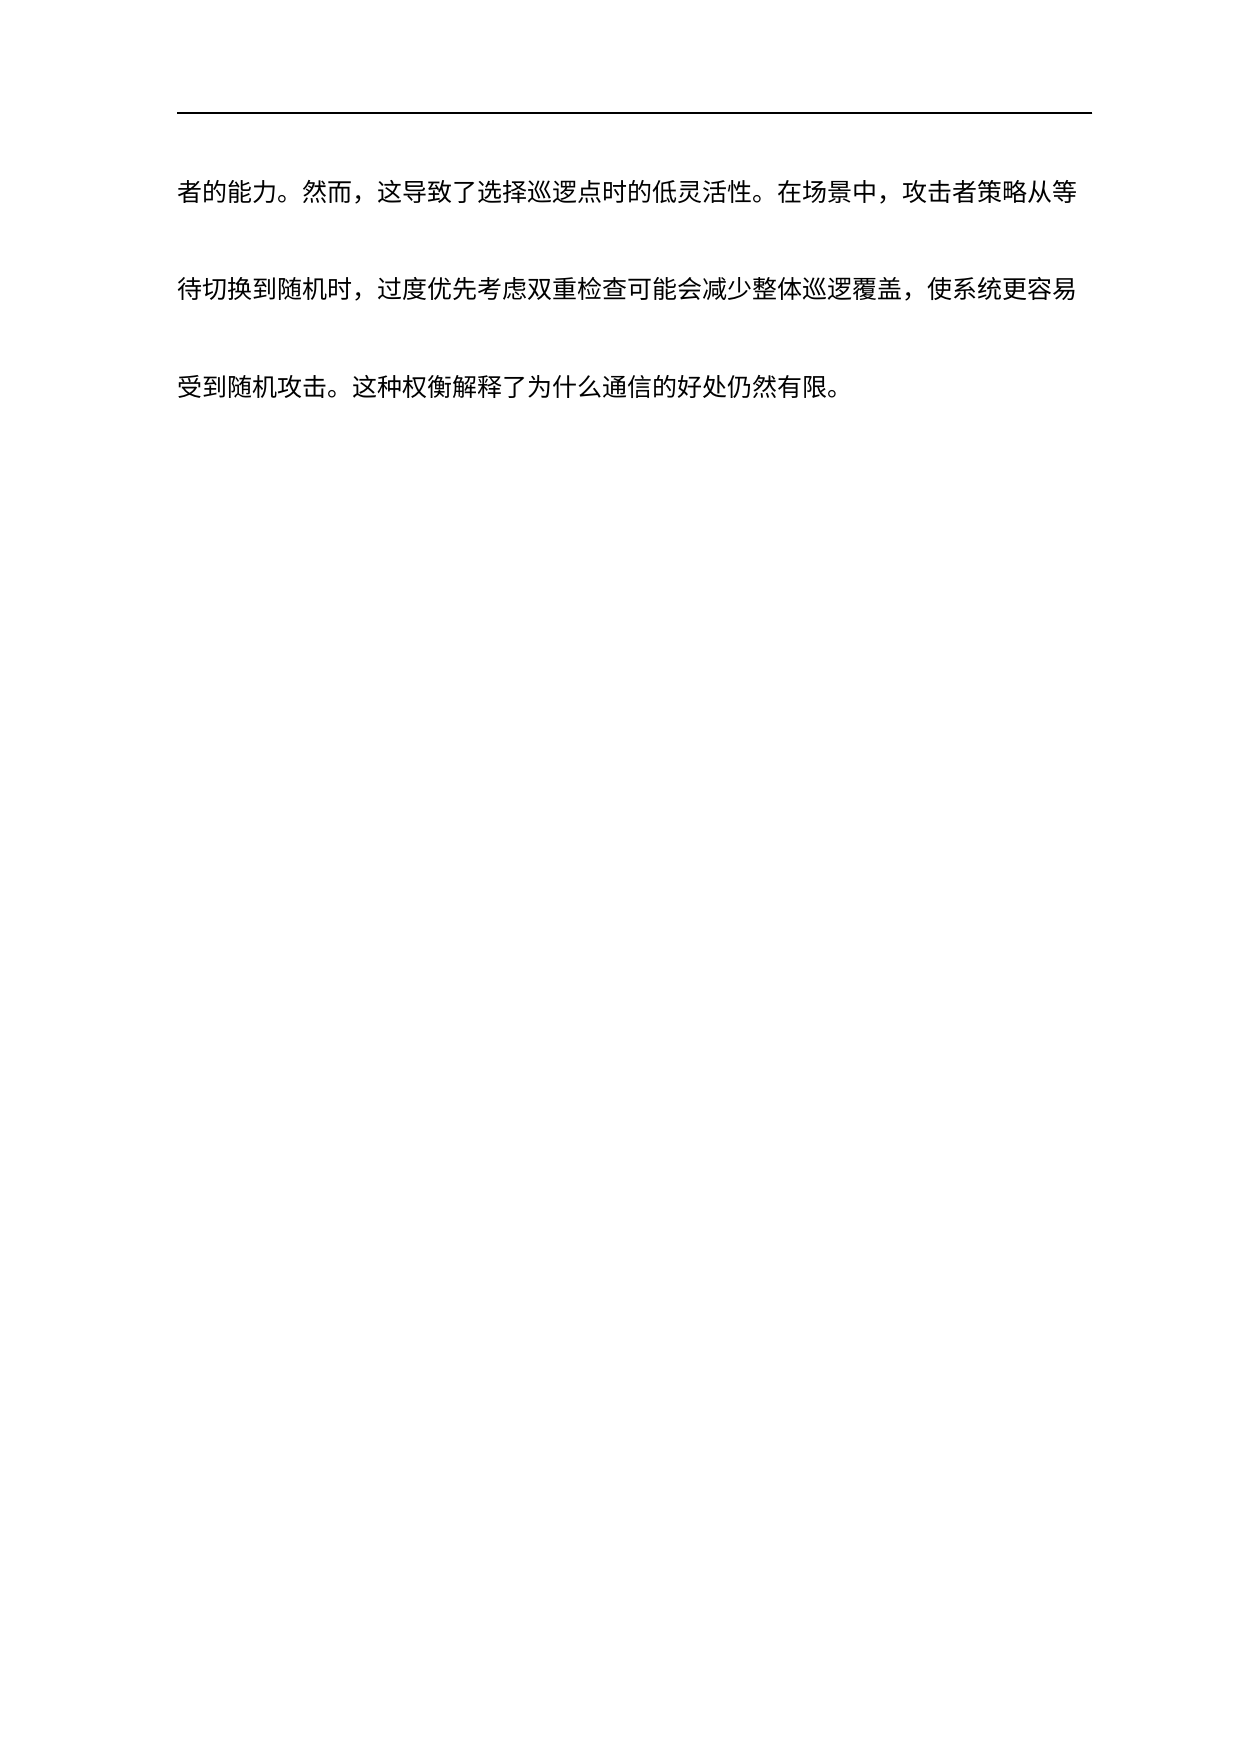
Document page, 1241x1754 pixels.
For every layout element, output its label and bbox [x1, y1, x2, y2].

text [177, 158, 1092, 418]
